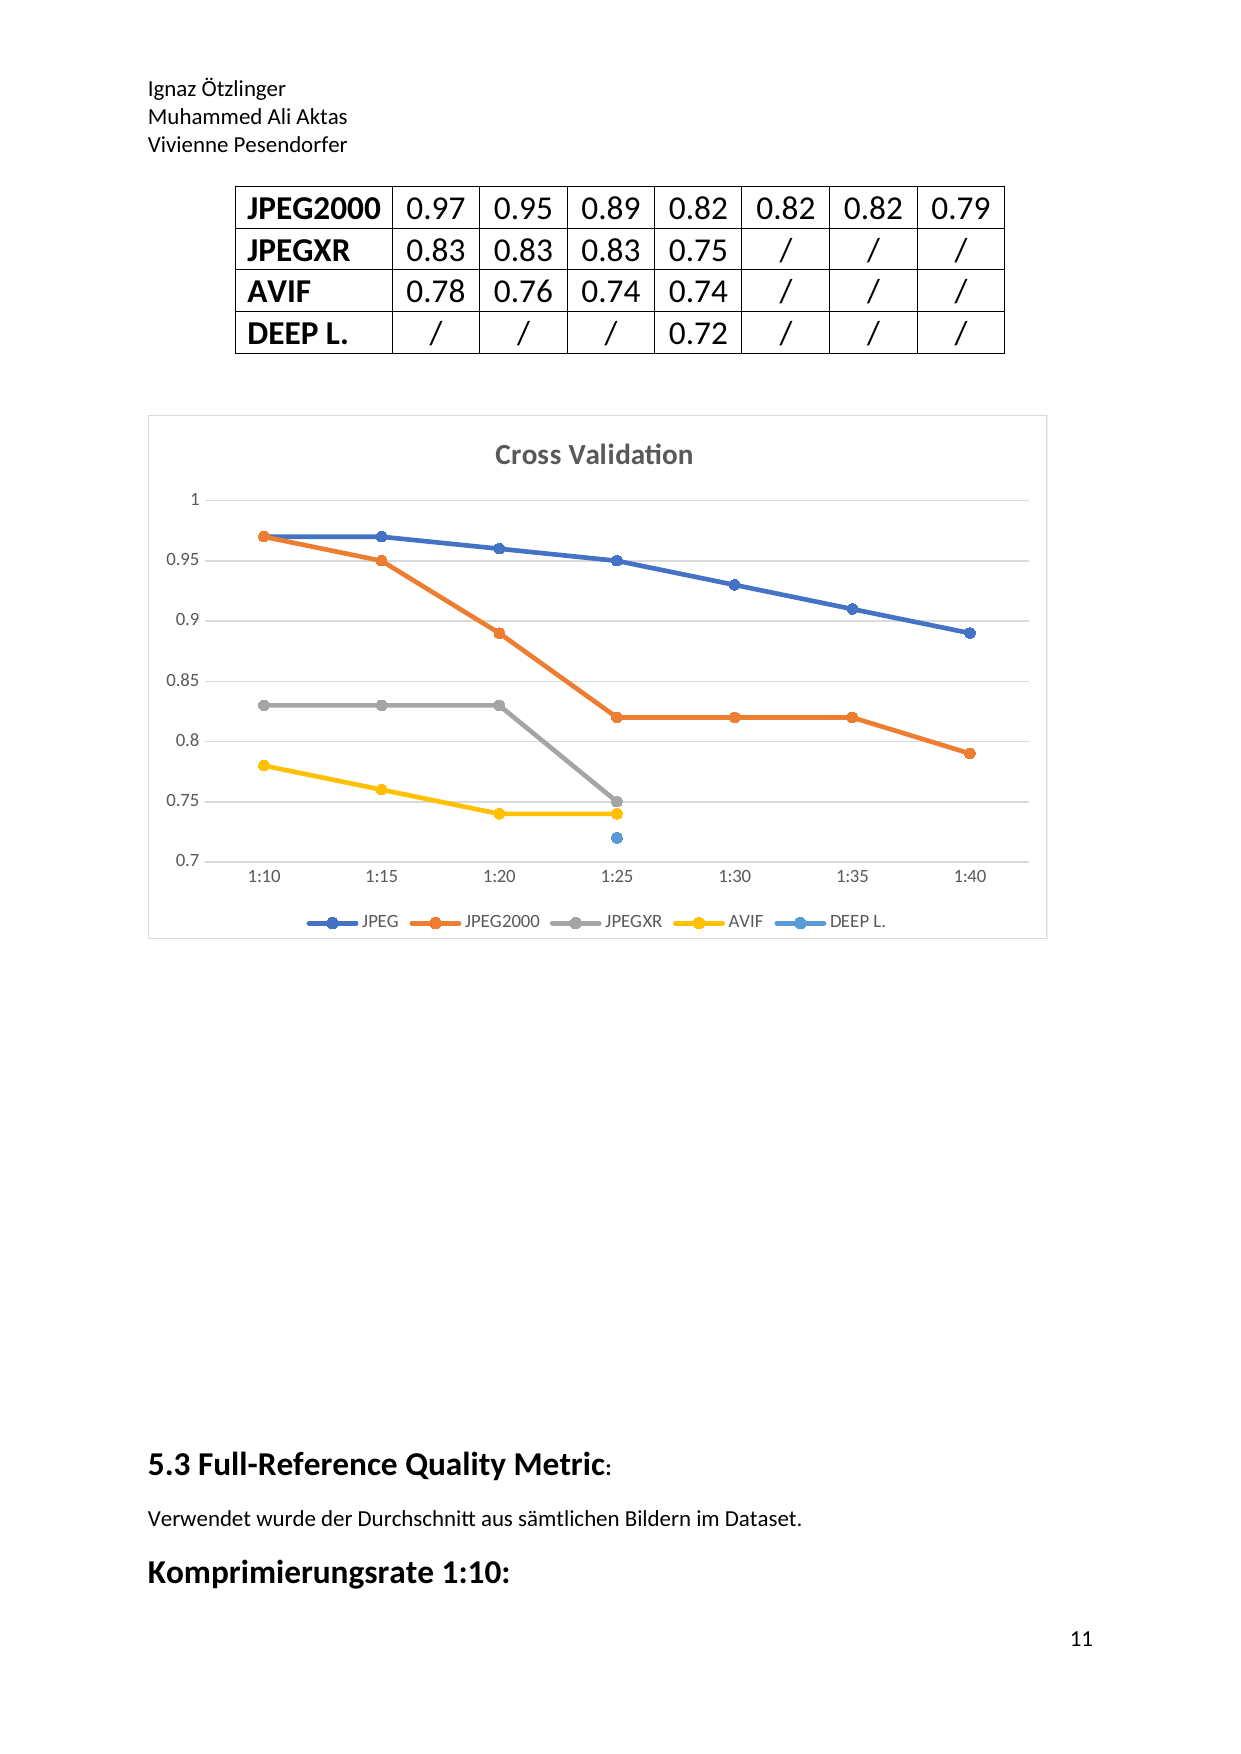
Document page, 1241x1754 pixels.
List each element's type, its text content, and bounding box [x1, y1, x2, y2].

table_cell 0.75 [655, 229, 741, 269]
text Komprimierungsrate 1:10: [148, 1551, 1093, 1592]
table_cell / [742, 229, 829, 269]
table_cell / [830, 229, 917, 269]
table_cell 0.78 [393, 270, 479, 311]
table_cell 0.72 [655, 312, 741, 353]
table_cell / [918, 312, 1004, 353]
table_cell DEEP L. [236, 312, 392, 353]
table_cell 0.82 [830, 187, 917, 228]
table_cell 0.95 [480, 187, 567, 228]
table_cell / [568, 312, 654, 353]
table_cell 0.83 [393, 229, 479, 269]
table_cell / [830, 312, 917, 353]
text Verwendet wurde der Durchschnitt aus sämtlichen Bildern im Dataset. [148, 1504, 1093, 1532]
table_cell 0.79 [918, 187, 1004, 228]
table_cell / [393, 312, 479, 353]
text 5.3 Full-Reference Quality Metric: [148, 1443, 1093, 1484]
table_cell JPEGXR [236, 229, 392, 269]
table_cell 0.82 [655, 187, 741, 228]
table_cell / [830, 270, 917, 311]
table_cell / [742, 270, 829, 311]
table_cell 0.82 [742, 187, 829, 228]
table_cell 0.74 [568, 270, 654, 311]
table_cell JPEG2000 [236, 187, 392, 228]
table_cell 0.89 [568, 187, 654, 228]
table_cell / [918, 270, 1004, 311]
table_cell 0.74 [655, 270, 741, 311]
table_cell 0.83 [480, 229, 567, 269]
table_cell / [918, 229, 1004, 269]
table_cell / [742, 312, 829, 353]
table_cell / [480, 312, 567, 353]
table_cell 0.76 [480, 270, 567, 311]
table_cell 0.83 [568, 229, 654, 269]
table_cell 0.97 [393, 187, 479, 228]
table_cell AVIF [236, 270, 392, 311]
